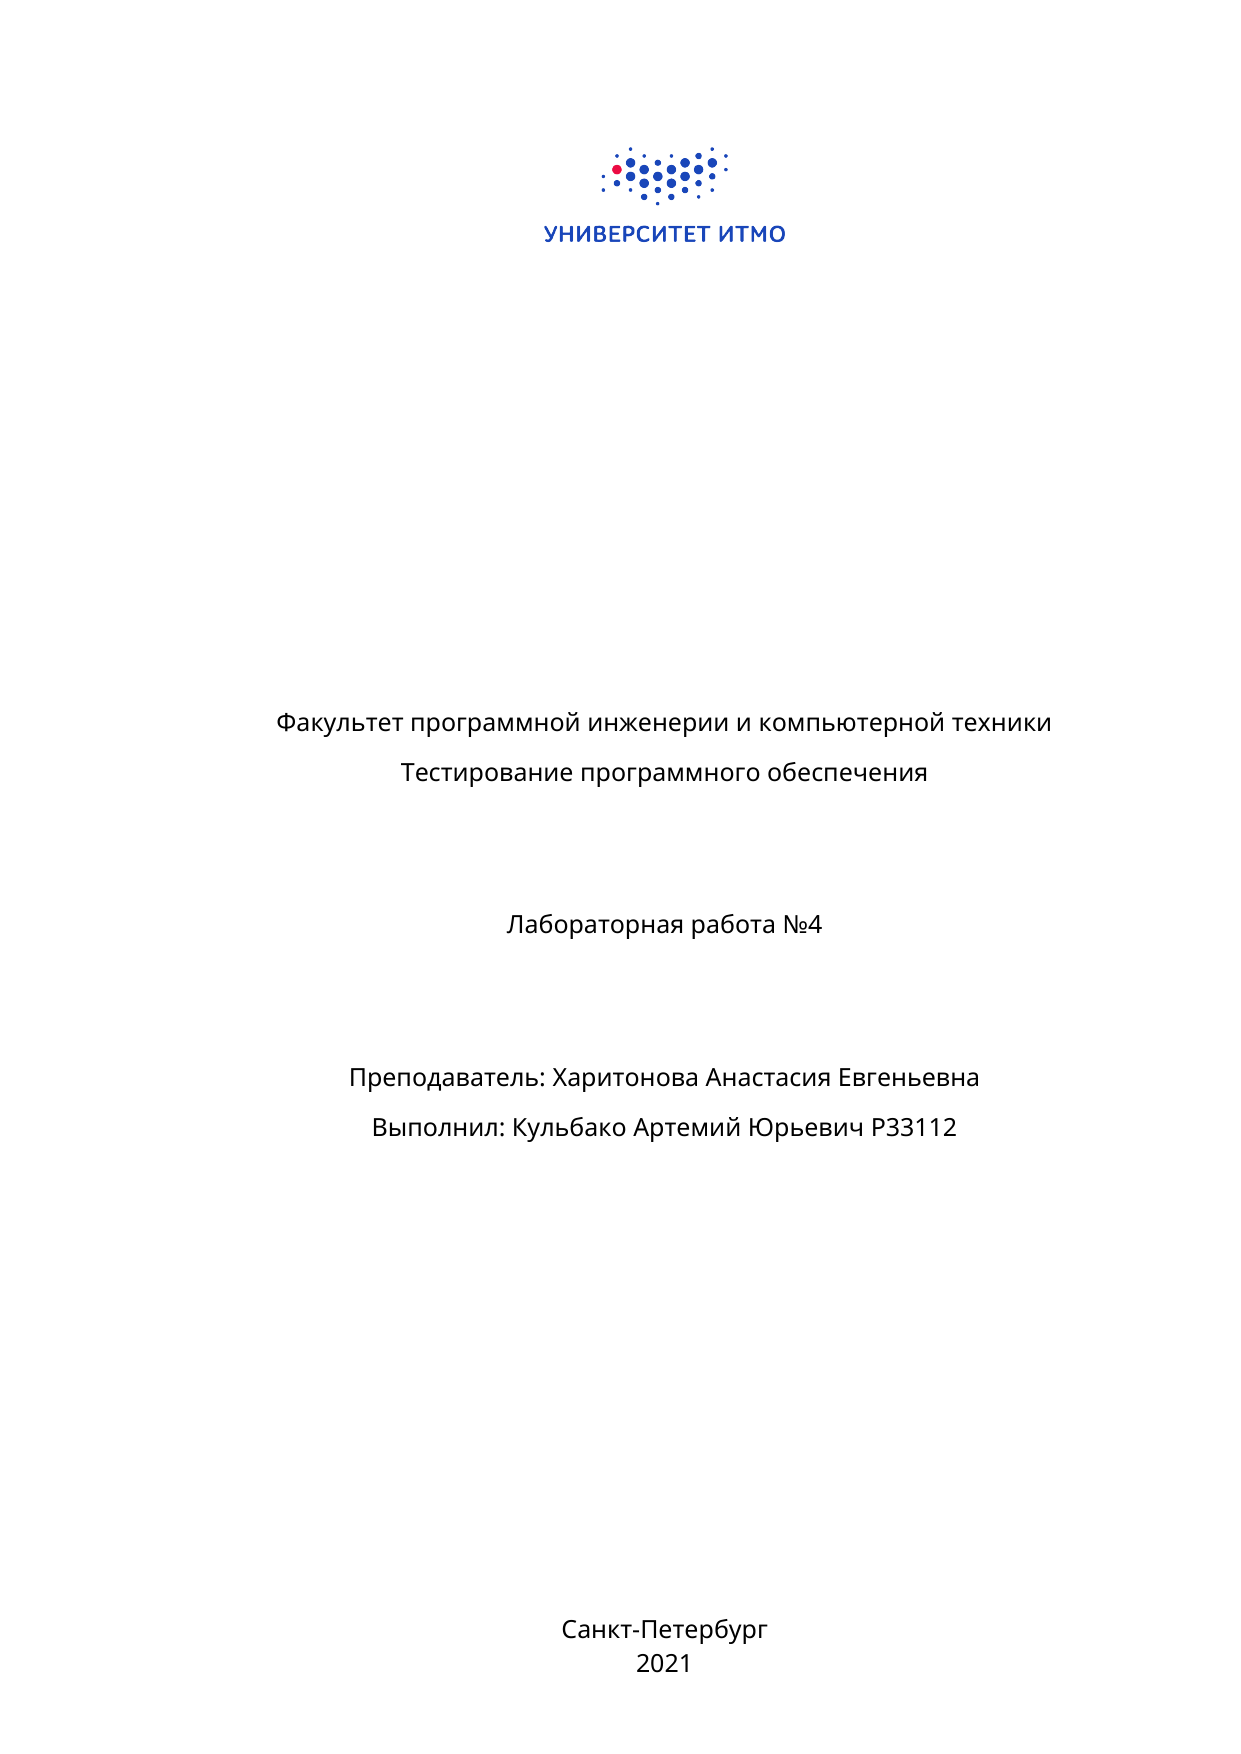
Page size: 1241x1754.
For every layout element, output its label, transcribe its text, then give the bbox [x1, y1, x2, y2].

text Преподаватель: Харитонова Анастасия Евгеньевна [177, 1059, 1152, 1093]
text Тестирование программного обеспечения [177, 755, 1152, 789]
picture [515, 118, 814, 271]
text Факультет программной инженерии и компьютерной техники [177, 704, 1152, 738]
text Выполнил: Кульбако Артемий Юрьевич Р33112 [177, 1110, 1152, 1144]
text Лабораторная работа №4 [177, 907, 1152, 941]
